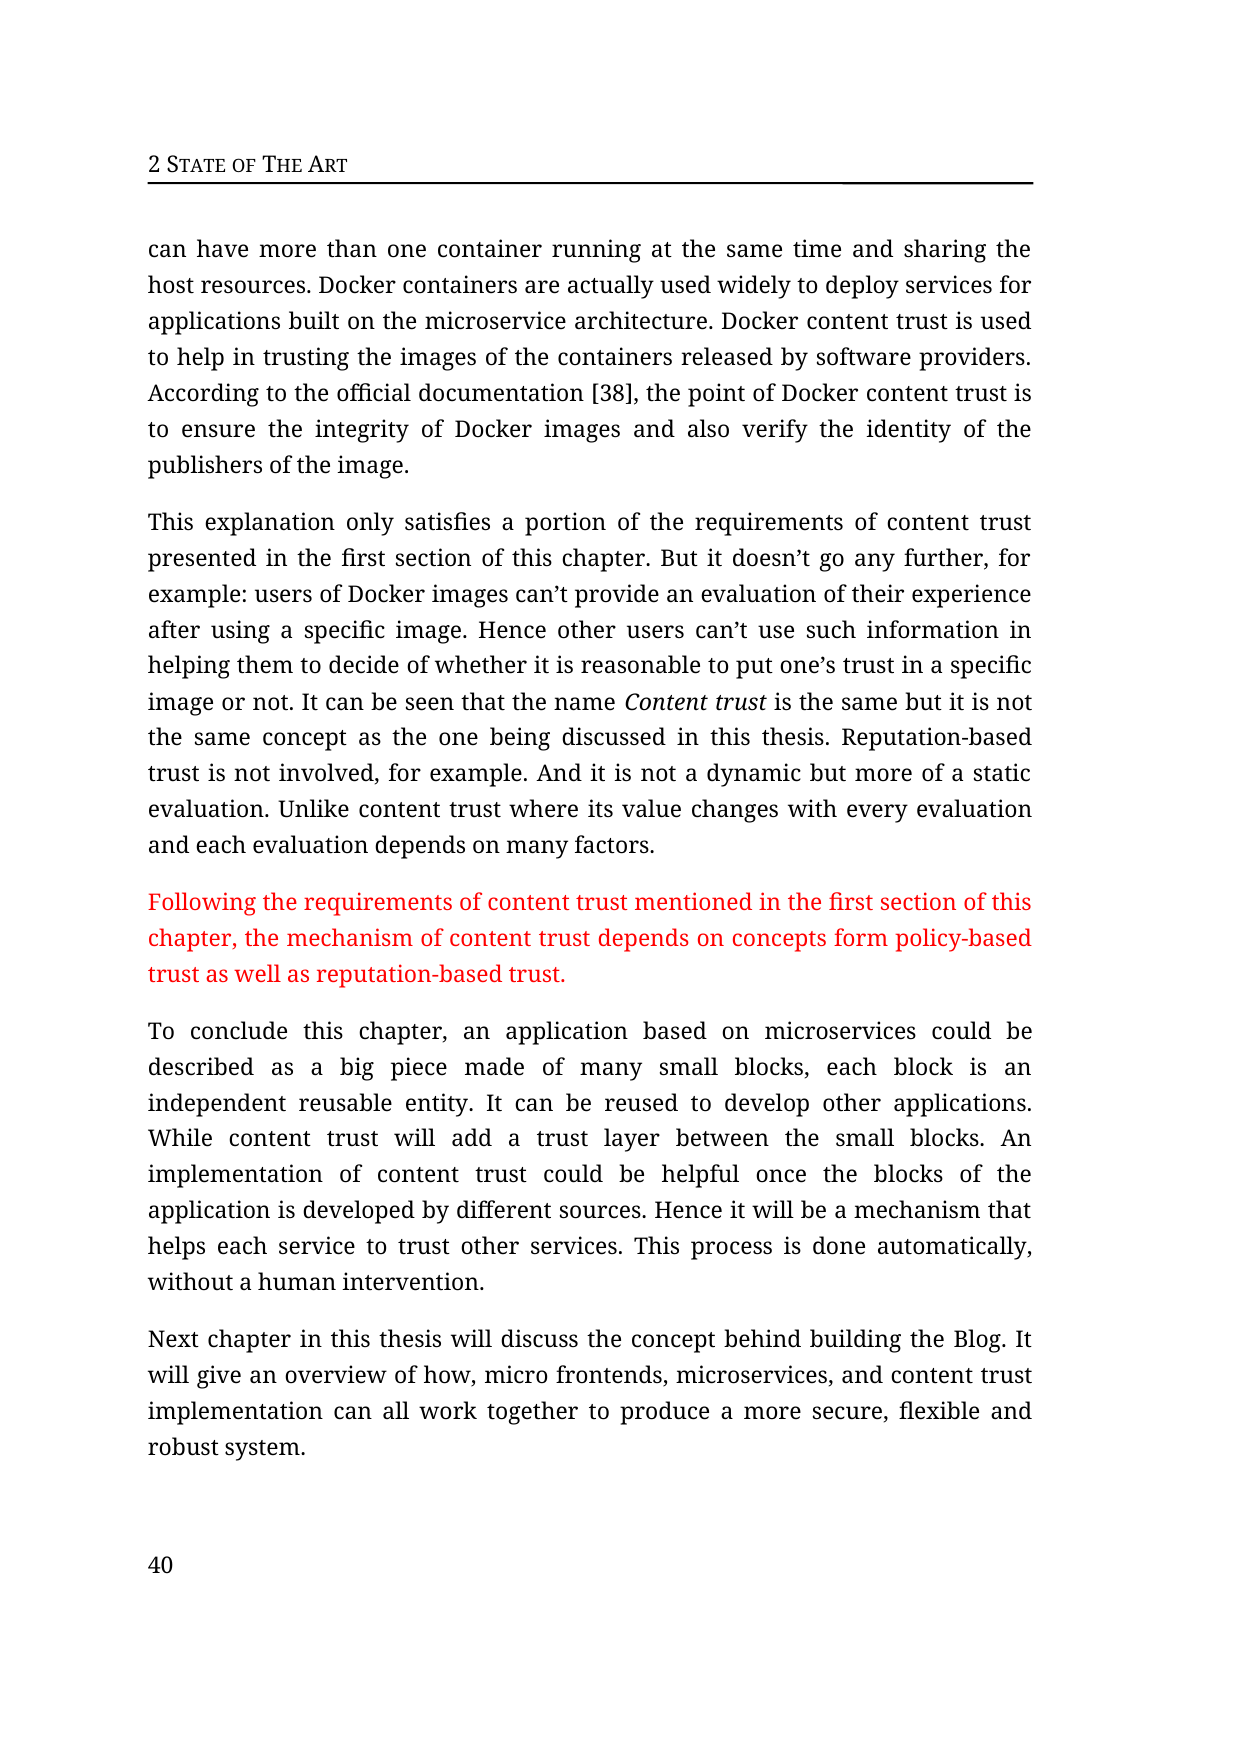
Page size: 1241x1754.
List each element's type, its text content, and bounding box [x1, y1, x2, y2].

text This explanation only satisfies a portion of the requirements of content trust presented in the first section of this chapter. But it doesn’t go any further, for example: users of Docker images can’t provide an evaluation of their experience after using a specific image. Hence other users can’t use such information in helping them to decide of whether it is reasonable to put one’s trust in a specific image or not. It can be seen that the name Content trust is the same but it is not the same concept as the one being discussed in this thesis. Reputation-based trust is not involved, for example. And it is not a dynamic but more of a static evaluation. Unlike content trust where its value changes with every evaluation and each evaluation depends on many factors. [148, 506, 1033, 860]
text Next chapter in this thesis will discuss the concept behind building the Blog. It will give an overview of how, micro frontends, microservices, and content trust implementation can all work together to produce a more secure, flexible and robust system. [148, 1323, 1033, 1462]
text Following the requirements of content trust mentioned in the first section of this chapter, the mechanism of content trust depends on concepts form policy-based trust as well as reputation-based trust. [148, 886, 1033, 989]
text To conclude this chapter, an application based on microservices could be described as a big piece made of many small blocks, each block is an independent reusable entity. It can be reused to develop other applications. While content trust will add a trust layer between the small blocks. An implementation of content trust could be helpful once the blocks of the application is developed by different sources. Hence it will be a mechanism that helps each service to trust other services. This process is done automatically, without a human intervention. [148, 1014, 1033, 1297]
